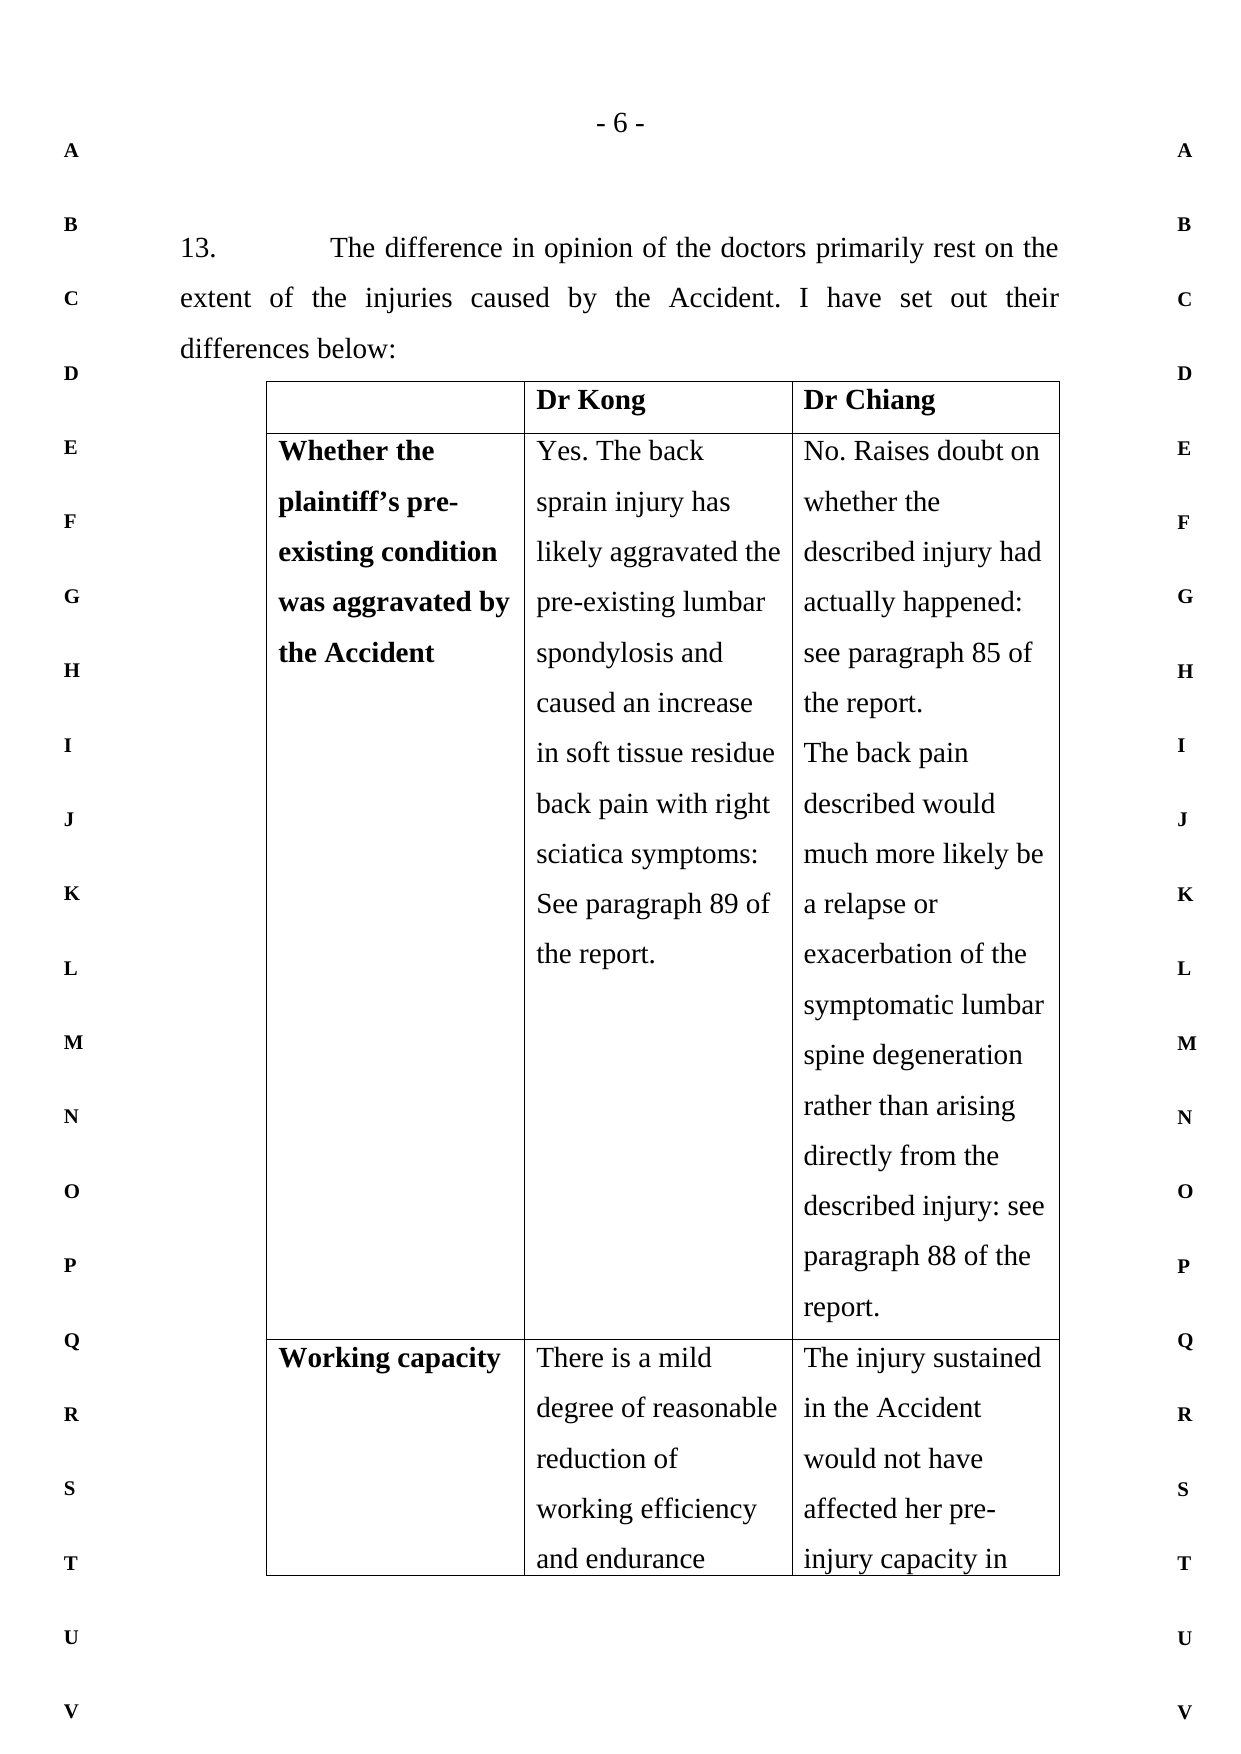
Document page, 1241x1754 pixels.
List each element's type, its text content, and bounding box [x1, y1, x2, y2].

table_header Dr Kong [525, 382, 792, 432]
table_cell Working capacity [267, 1340, 524, 1575]
table_header [267, 382, 524, 432]
table_cell Whether the plaintiff’s pre-existing condition was aggravated by the Accident [267, 434, 524, 1339]
table_cell No. Raises doubt on whether the described injury had actually happened: see paragraph 85 of the report. The back pain described would much more likely be a relapse or exacerbation of the symptomatic lumbar spine degeneration rather than arising directly from the described injury: see paragraph 88 of the report. [793, 434, 1059, 1339]
table_header Dr Chiang [793, 382, 1059, 432]
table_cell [793, 1340, 1059, 1575]
table_cell Yes. The back sprain injury has likely aggravated the pre-existing lumbar spondylosis and caused an increase in soft tissue residue back pain with right sciatica symptoms: See paragraph 89 of the report. [525, 434, 792, 1339]
list The difference in opinion of the doctors primarily rest on the extent of the injuries caused by the Accident. I have set out their differences below: [180, 230, 1060, 364]
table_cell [525, 1340, 792, 1575]
